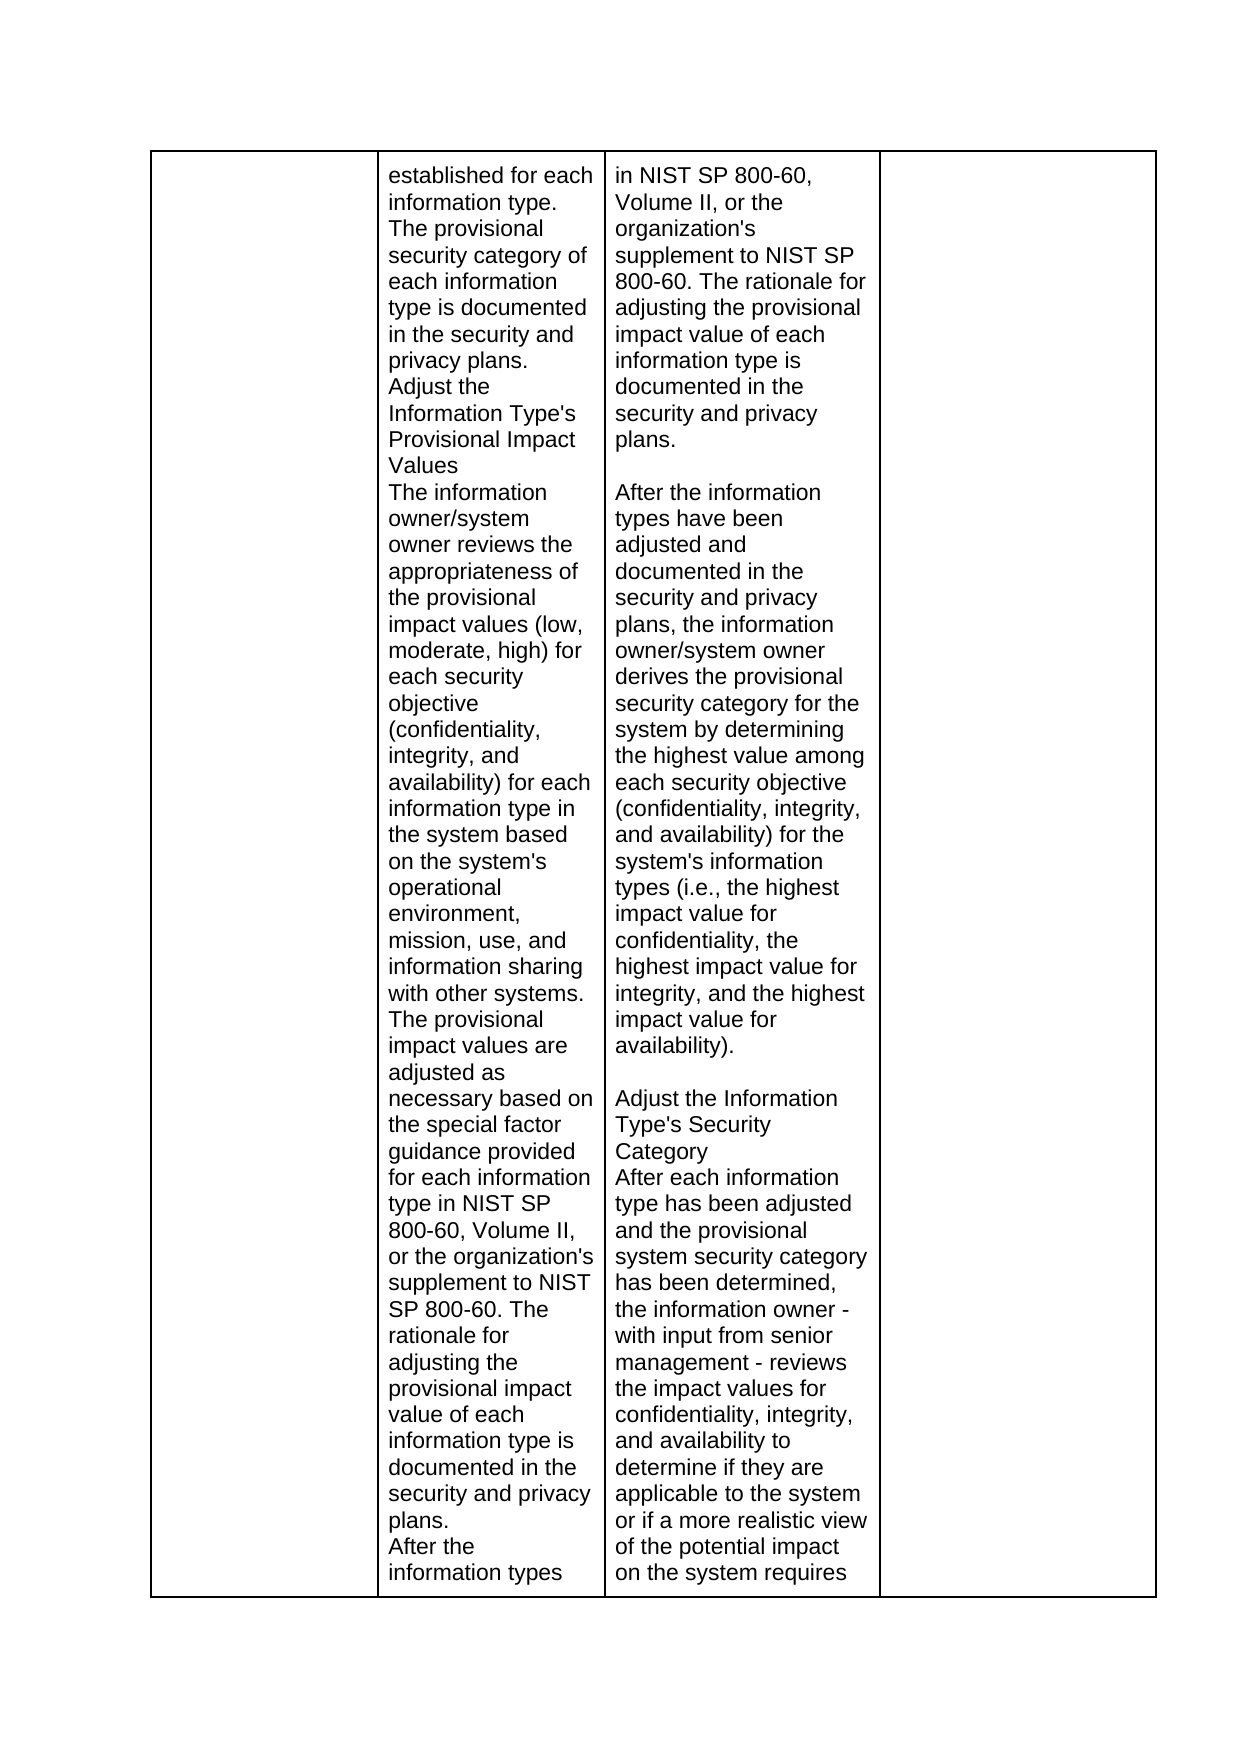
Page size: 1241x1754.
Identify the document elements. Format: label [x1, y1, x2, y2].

table_cell [379, 152, 604, 1596]
table_cell [606, 152, 879, 1596]
table_cell [881, 152, 1155, 1596]
table_cell [152, 152, 377, 1596]
